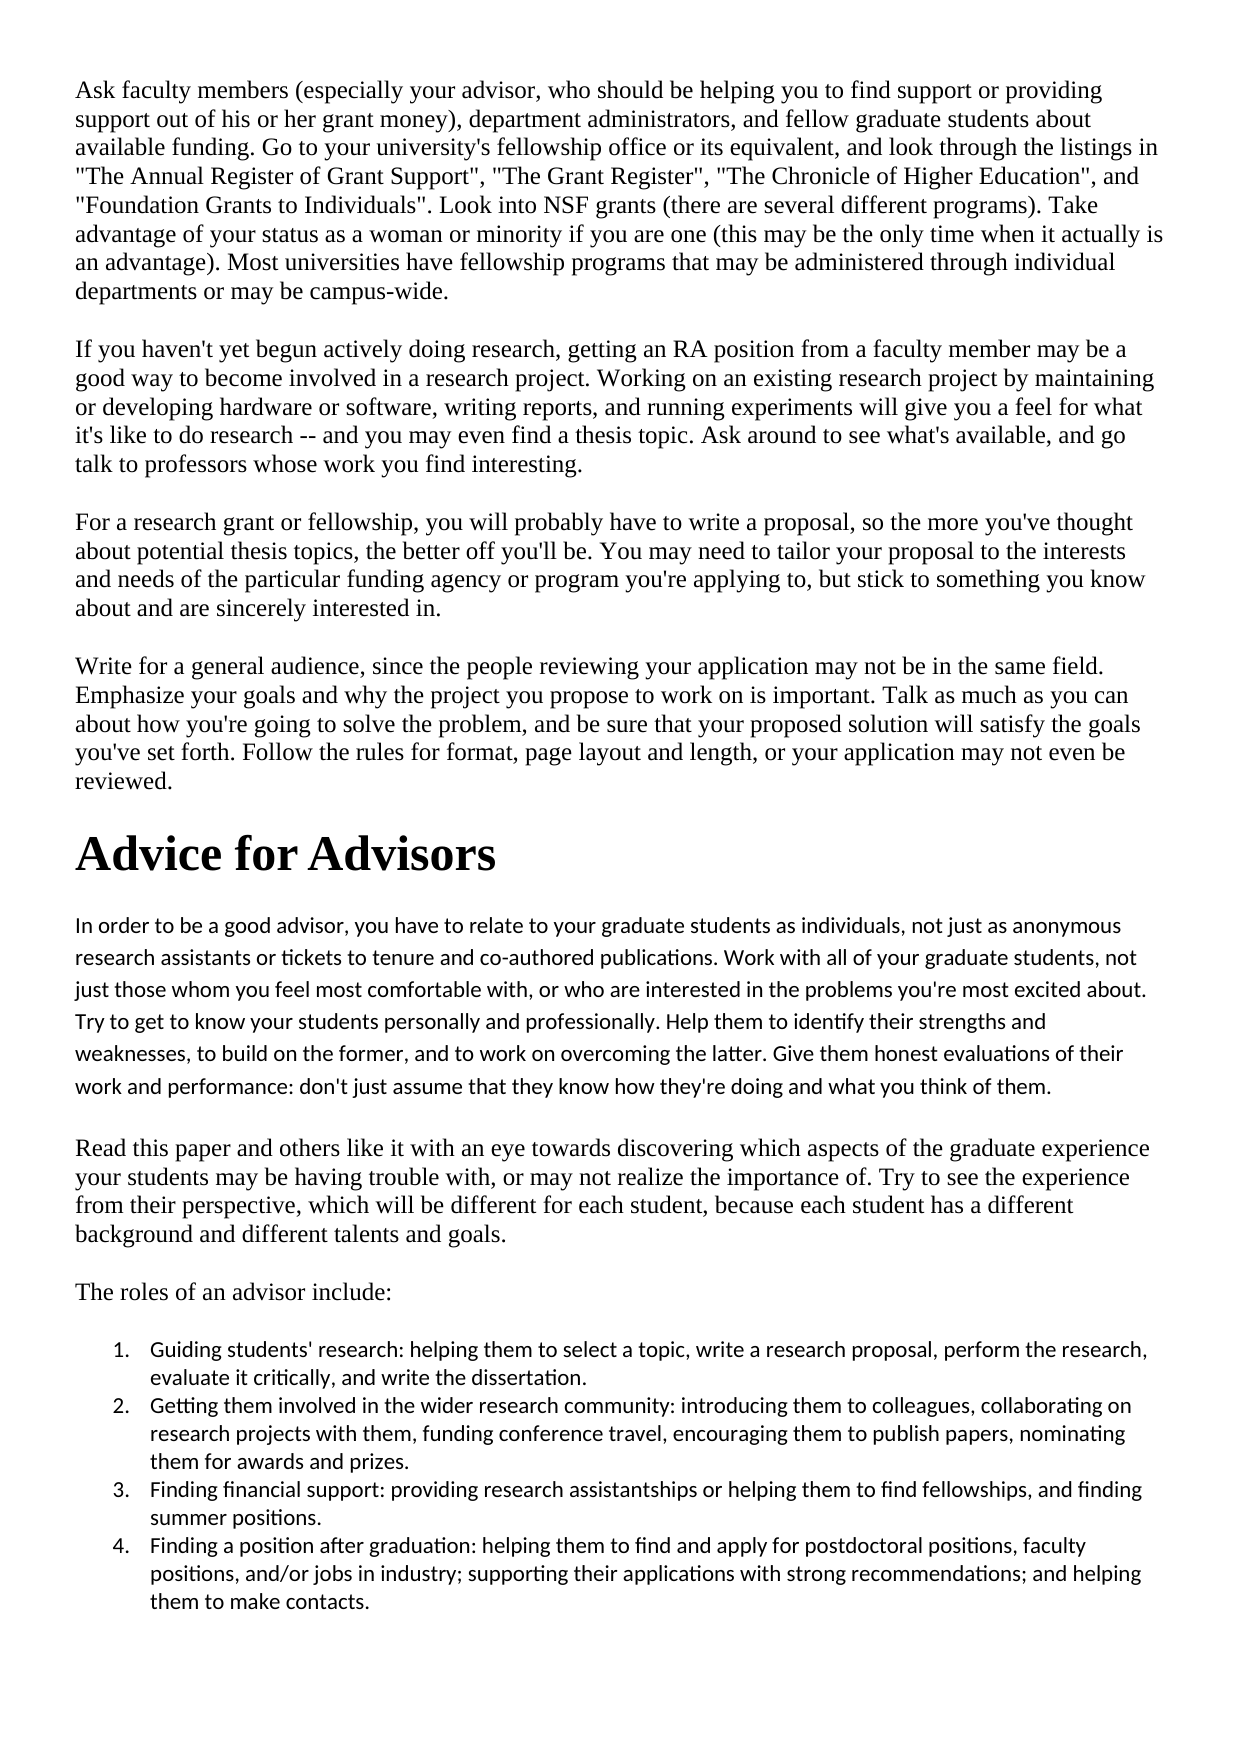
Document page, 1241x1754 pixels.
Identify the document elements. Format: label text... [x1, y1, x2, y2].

list Finding a position after graduation: helping them to find and apply for postdoctoral positions, faculty positions, and/or jobs in industry; supporting their applications with strong recommendations; and helping them to make contacts. [112, 1531, 1165, 1615]
text In order to be a good advisor, you have to relate to your graduate students as individuals, not just as anonymous research assistants or tickets to tenure and co-authored publications. Work with all of your graduate students, not just those whom you feel most comfortable with, or who are interested in the problems you're most excited about. Try to get to know your students personally and professionally. Help them to identify their strengths and weaknesses, to build on the former, and to work on overcoming the latter. Give them honest evaluations of their work and performance: don't just assume that they know how they're doing and what you think of them. [75, 911, 1165, 1100]
subtitle Advice for Advisors [75, 824, 1165, 882]
text Ask faculty members (especially your advisor, who should be helping you to find support or providing support out of his or her grant money), department administrators, and fellow graduate students about available funding. Go to your university's fellowship office or its equivalent, and look through the listings in "The Annual Register of Grant Support", "The Grant Register", "The Chronicle of Higher Education", and "Foundation Grants to Individuals". Look into NSF grants (there are several different programs). Take advantage of your status as a woman or minority if you are one (this may be the only time when it actually is an advantage). Most universities have fellowship programs that may be administered through individual departments or may be campus-wide. [75, 75, 1165, 305]
text For a research grant or fellowship, you will probably have to write a proposal, so the more you've thought about potential thesis topics, the better off you'll be. You may need to tailor your proposal to the interests and needs of the particular funding agency or program you're applying to, but stick to something you know about and are sincerely interested in. [75, 507, 1165, 622]
text If you haven't yet begun actively doing research, getting an RA position from a faculty member may be a good way to become involved in a research project. Working on an existing research project by maintaining or developing hardware or software, writing reports, and running experiments will give you a feel for what it's like to do research -- and you may even find a thesis topic. Ask around to see what's available, and go talk to professors whose work you find interesting. [75, 334, 1165, 478]
list Guiding students' research: helping them to select a topic, write a research proposal, perform the research, evaluate it critically, and write the dissertation. [112, 1335, 1165, 1391]
list Finding financial support: providing research assistantships or helping them to find fellowships, and finding summer positions. [112, 1475, 1165, 1531]
text Write for a general audience, since the people reviewing your application may not be in the same field. Emphasize your goals and why the project you propose to work on is important. Talk as much as you can about how you're going to solve the problem, and be sure that your proposed solution will satisfy the goals you've set forth. Follow the rules for format, page layout and length, or your application may not even be reviewed. [75, 651, 1165, 795]
text Read this paper and others like it with an eye towards discovering which aspects of the graduate experience your students may be having trouble with, or may not realize the importance of. Try to see the experience from their perspective, which will be different for each student, because each student has a different background and different talents and goals. [75, 1133, 1165, 1248]
text The roles of an advisor include: [75, 1277, 1165, 1306]
list Getting them involved in the wider research community: introducing them to colleagues, collaborating on research projects with them, funding conference travel, encouraging them to publish papers, nominating them for awards and prizes. [112, 1391, 1165, 1475]
